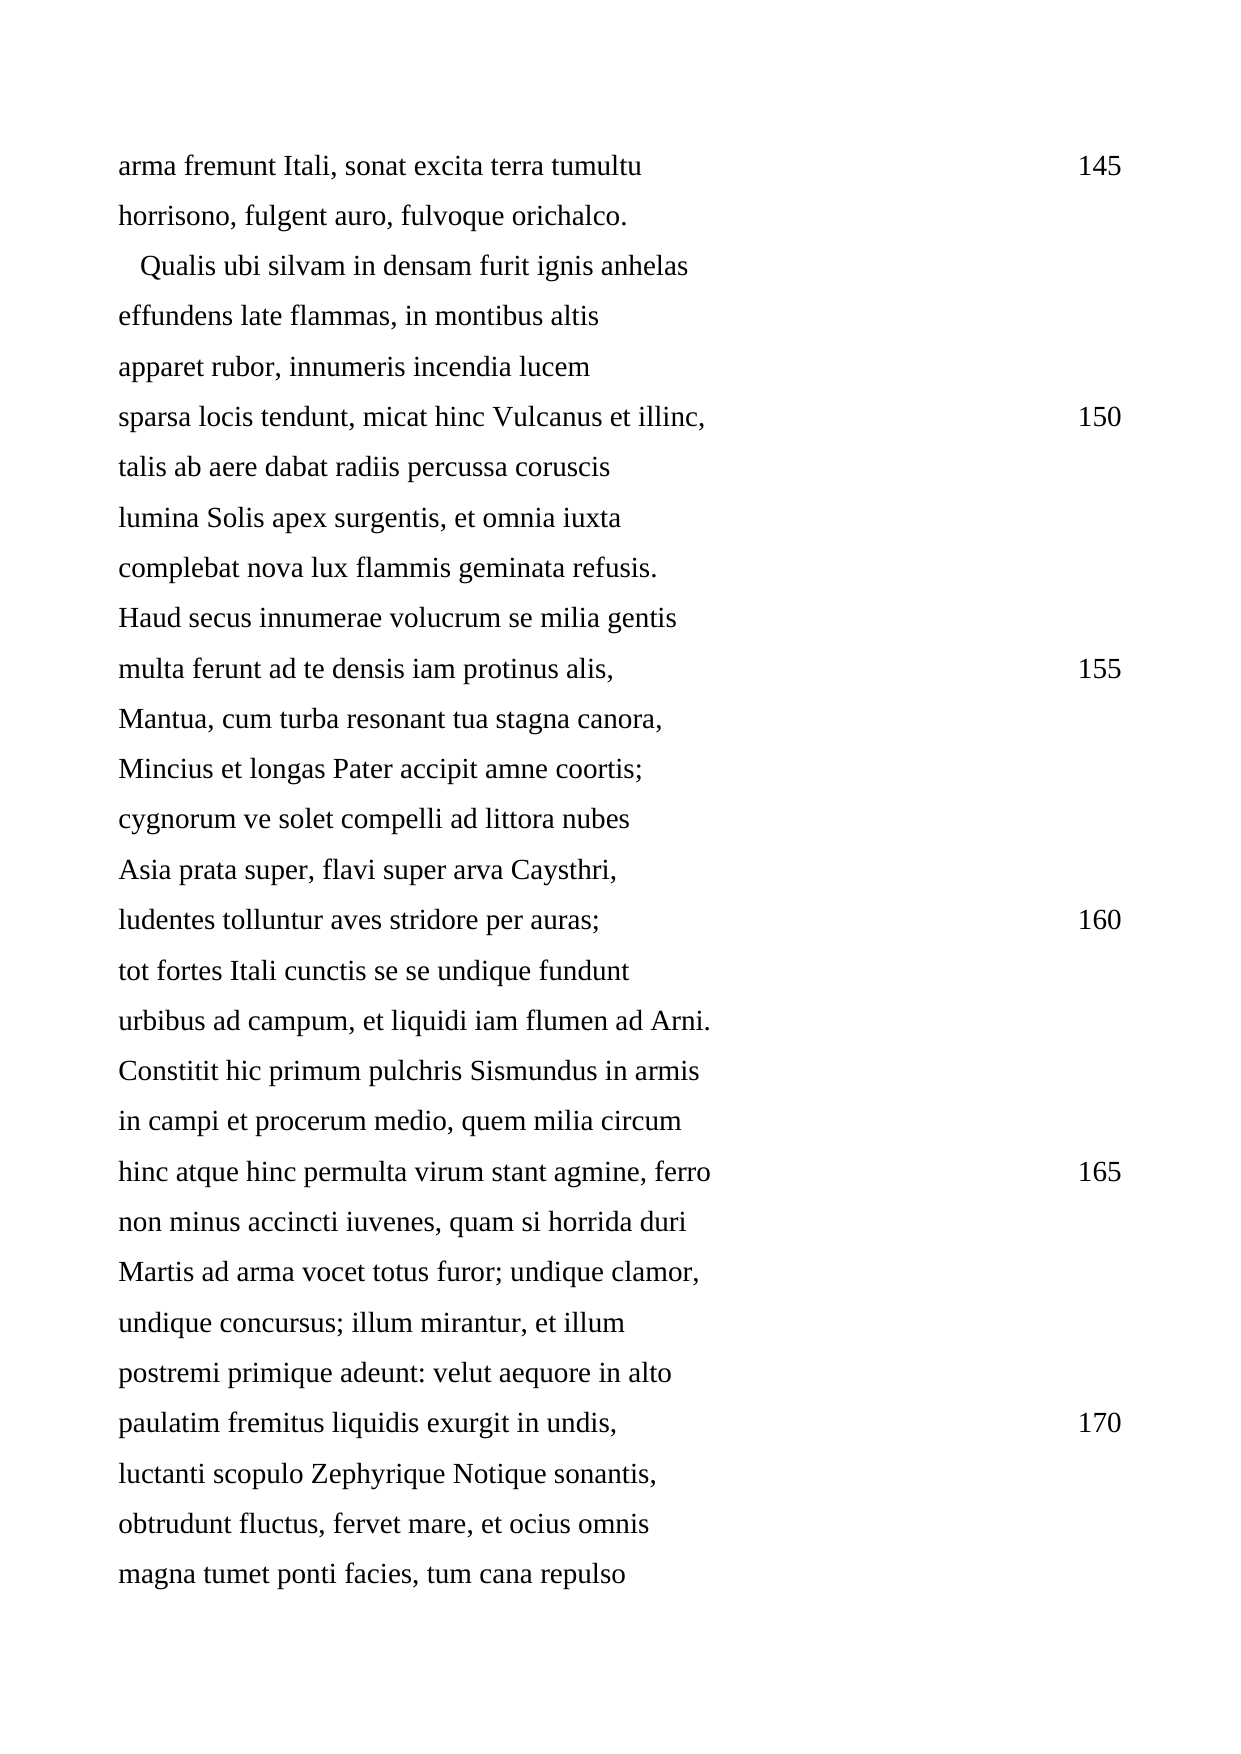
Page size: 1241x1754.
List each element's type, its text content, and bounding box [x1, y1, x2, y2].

text complebat nova lux flammis geminata refusis. [118, 550, 1122, 584]
text Constitit hic primum pulchris Sismundus in armis [118, 1053, 1122, 1087]
text Haud secus innumerae volucrum se milia gentis [118, 600, 1122, 634]
text cygnorum ve solet compelli ad littora nubes [118, 802, 1122, 835]
text urbibus ad campum, et liquidi iam flumen ad Arni. [118, 1003, 1122, 1036]
text tot fortes Itali cunctis se se undique fundunt [118, 953, 1122, 986]
text effundens late flammas, in montibus altis [118, 298, 1122, 332]
text obtrudunt fluctus, fervet mare, et ocius omnis [118, 1506, 1122, 1539]
text postremi primique adeunt: velut aequore in alto [118, 1355, 1122, 1389]
text in campi et procerum medio, quem milia circum [118, 1103, 1122, 1137]
text apparet rubor, innumeris incendia lucem [118, 349, 1122, 382]
text hinc atque hinc permulta virum stant agmine, ferro 165 [118, 1154, 1122, 1187]
text Asia prata super, flavi super arva Caysthri, [118, 852, 1122, 886]
text sparsa locis tendunt, micat hinc Vulcanus et illinc, 150 [118, 399, 1122, 433]
text Mantua, cum turba resonant tua stagna canora, [118, 701, 1122, 734]
text magna tumet ponti facies, tum cana repulso [118, 1556, 1122, 1590]
text lumina Solis apex surgentis, et omnia iuxta [118, 500, 1122, 533]
text talis ab aere dabat radiis percussa coruscis [118, 449, 1122, 483]
text arma fremunt Itali, sonat excita terra tumultu 145 [118, 148, 1122, 181]
text paulatim fremitus liquidis exurgit in undis, 170 [118, 1405, 1122, 1439]
text ludentes tolluntur aves stridore per auras; 160 [118, 902, 1122, 936]
text luctanti scopulo Zephyrique Notique sonantis, [118, 1456, 1122, 1489]
text undique concursus; illum mirantur, et illum [118, 1305, 1122, 1338]
text non minus accincti iuvenes, quam si horrida duri [118, 1204, 1122, 1238]
text multa ferunt ad te densis iam protinus alis, 155 [118, 651, 1122, 684]
text Qualis ubi silvam in densam furit ignis anhelas [118, 248, 1122, 282]
text horrisono, fulgent auro, fulvoque orichalco. [118, 198, 1122, 231]
text Mincius et longas Pater accipit amne coortis; [118, 751, 1122, 785]
text Martis ad arma vocet totus furor; undique clamor, [118, 1254, 1122, 1288]
